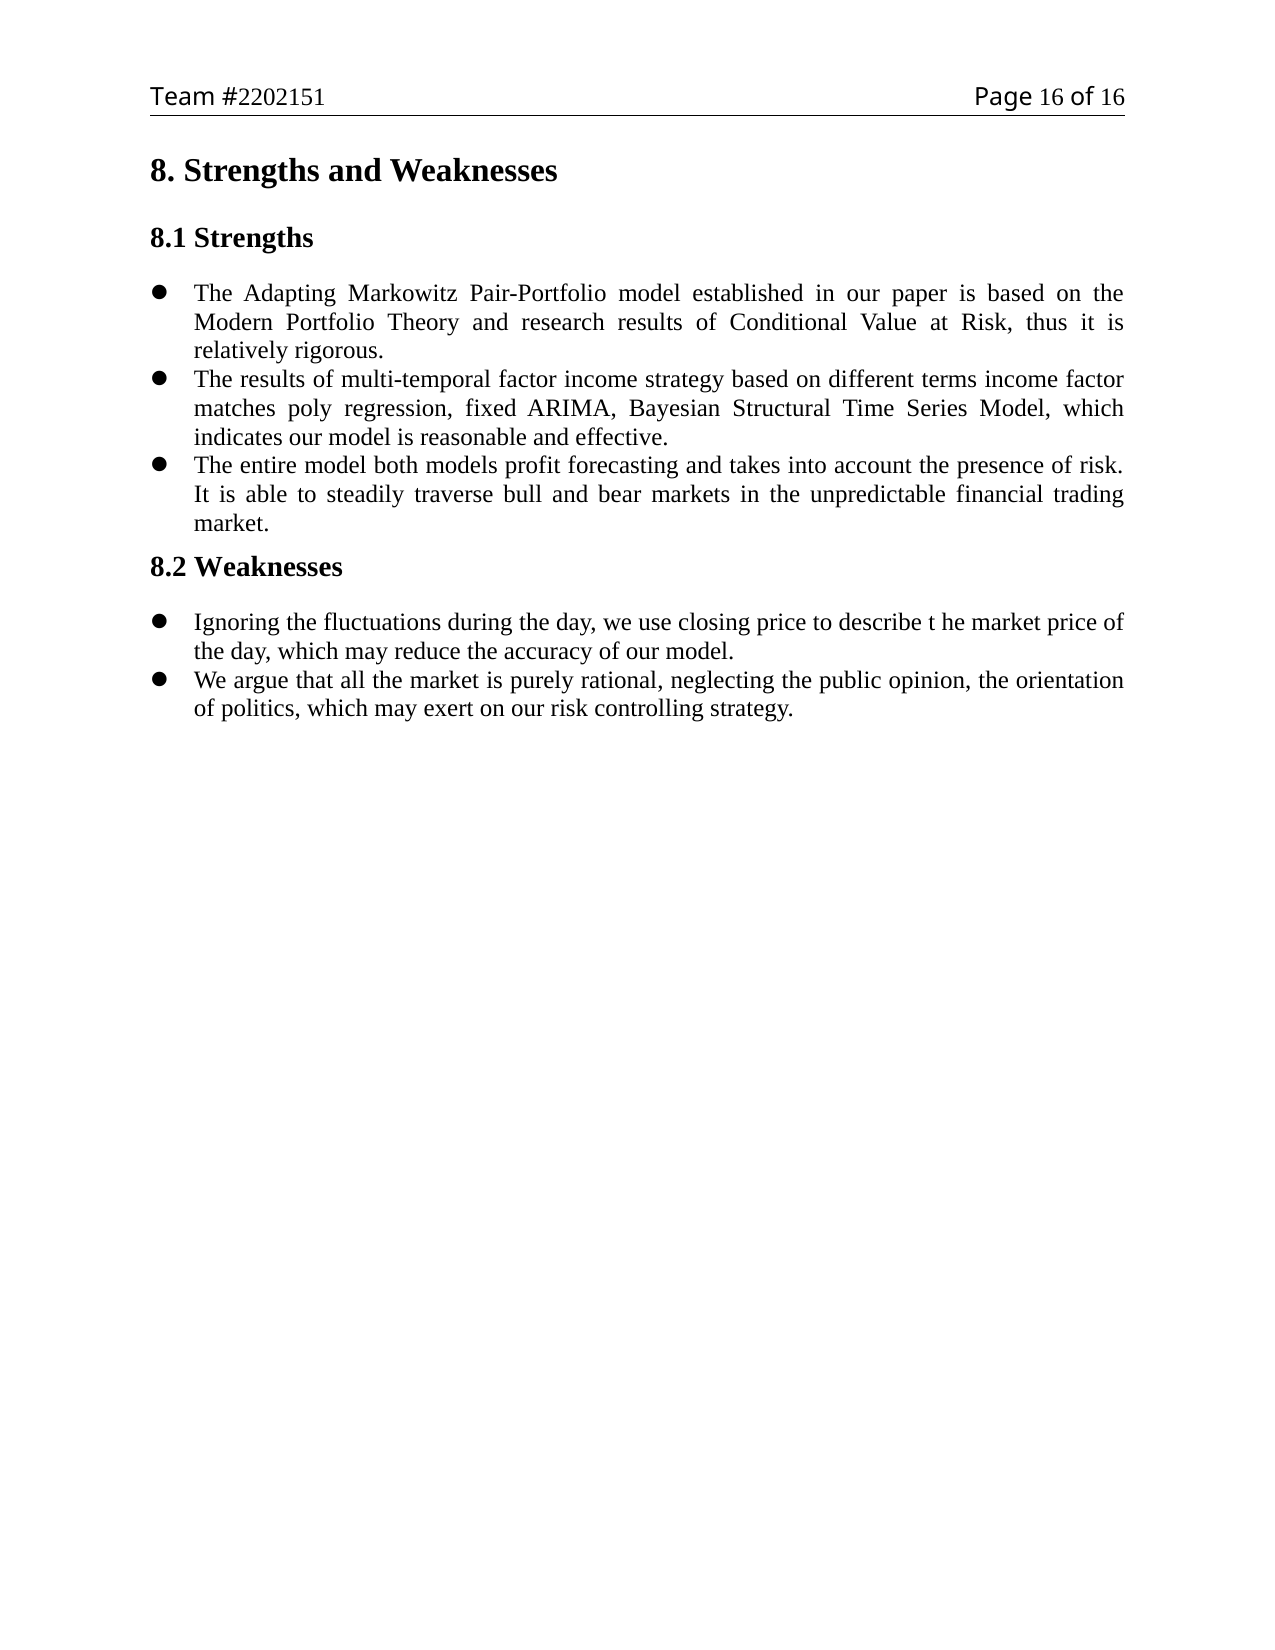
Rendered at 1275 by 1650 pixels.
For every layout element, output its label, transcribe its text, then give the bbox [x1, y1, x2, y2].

subtitle 8.1 Strengths [150, 220, 1125, 253]
list The results of multi-temporal factor income strategy based on different terms income factor matches poly regression, fixed ARIMA, Bayesian Structural Time Series Model, which indicates our model is reasonable and effective. [150, 364, 1125, 451]
subtitle 8.2 Weaknesses [150, 549, 1125, 583]
list The Adapting Markowitz Pair-Portfolio model established in our paper is based on the Modern Portfolio Theory and research results of Conditional Value at Risk, thus it is relatively rigorous. [150, 278, 1125, 364]
list Ignoring the fluctuations during the day, we use closing price to describe t he market price of the day, which may reduce the accuracy of our model. [150, 607, 1125, 665]
subtitle 8. Strengths and Weaknesses [150, 150, 1125, 188]
list The entire model both models profit forecasting and takes into account the presence of risk. It is able to steadily traverse bull and bear markets in the unpredictable financial trading market. [150, 451, 1125, 537]
list We argue that all the market is purely rational, neglecting the public opinion, the orientation of politics, which may exert on our risk controlling strategy. [150, 665, 1125, 722]
